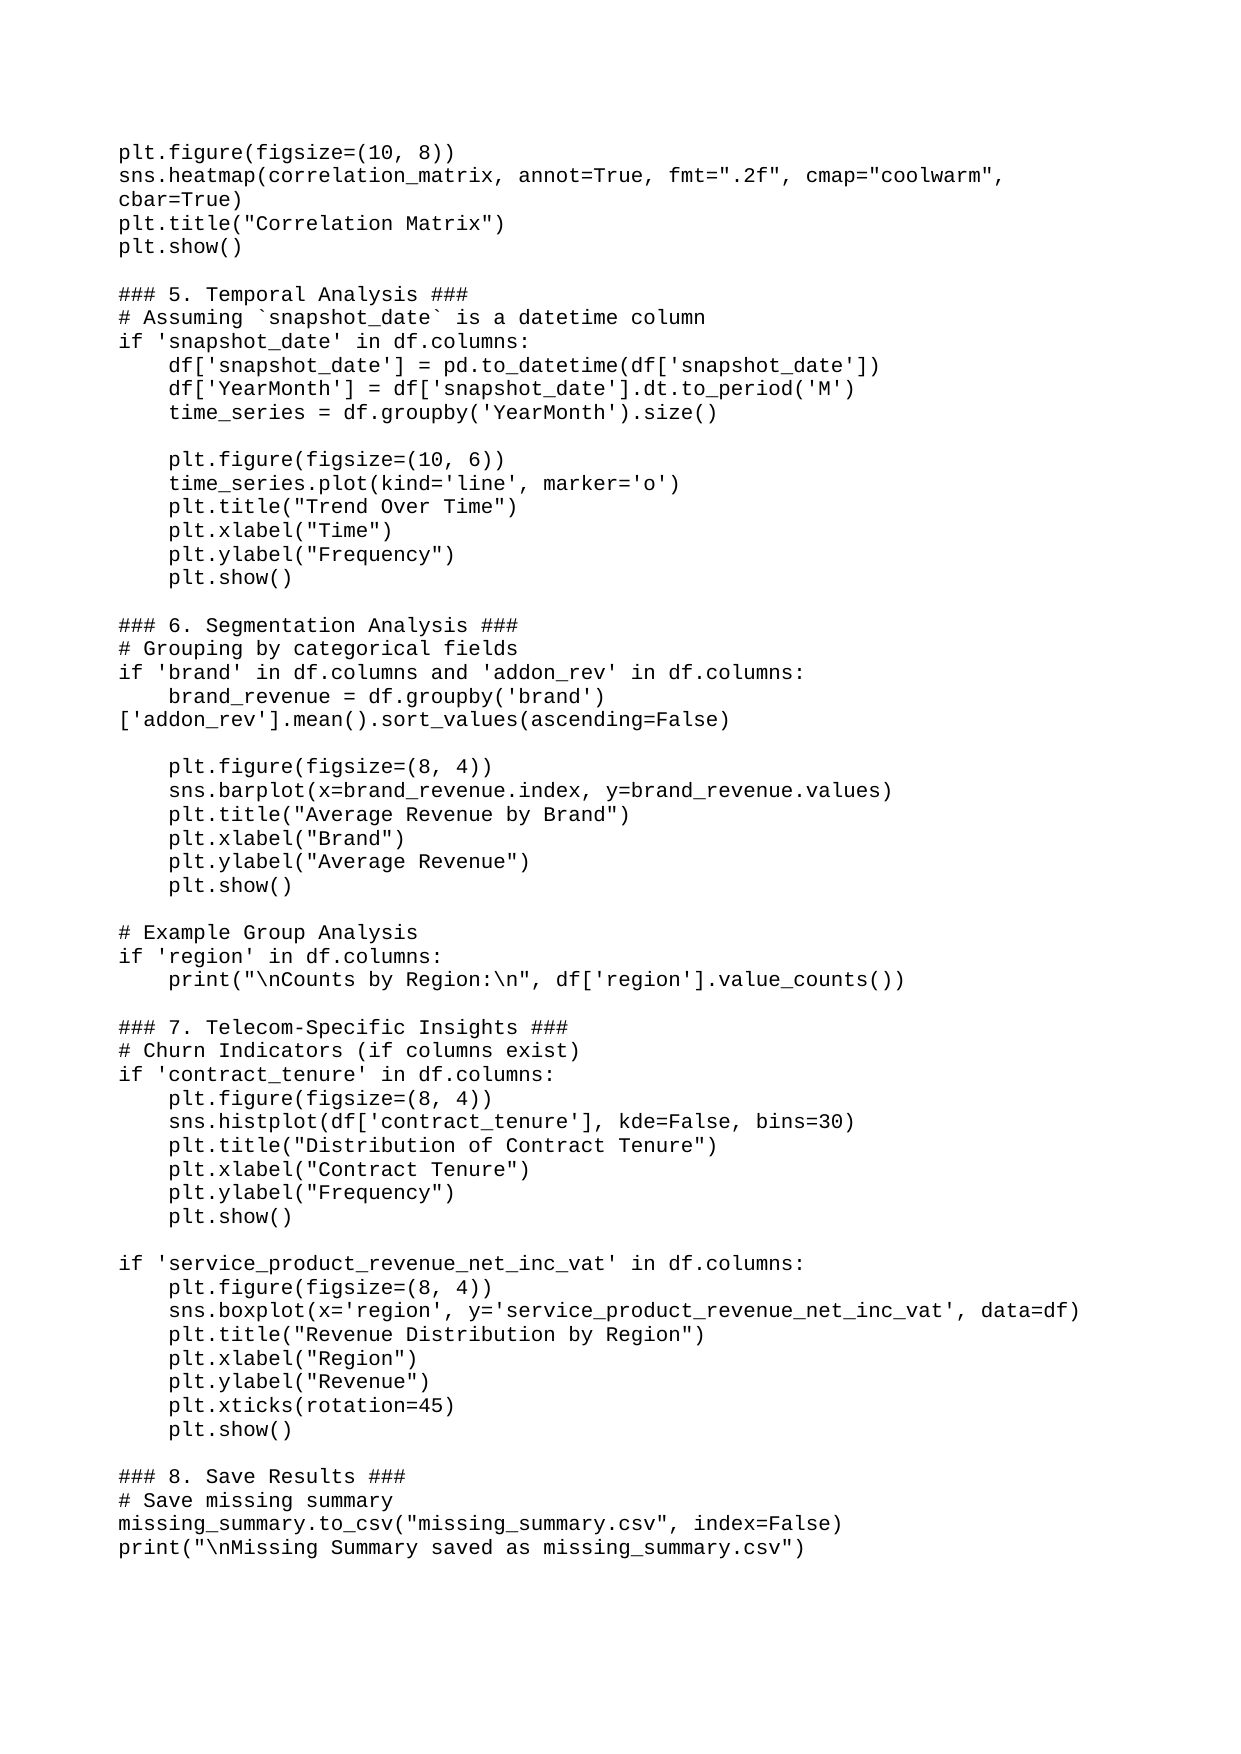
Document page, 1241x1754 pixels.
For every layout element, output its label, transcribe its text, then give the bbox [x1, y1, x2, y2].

text plt.show() [118, 236, 1122, 260]
text plt.xlabel("Time") [118, 520, 1122, 544]
text plt.xlabel("Contract Tenure") [118, 1158, 1122, 1182]
text if 'region' in df.columns: [118, 946, 1122, 969]
text # Grouping by categorical fields [118, 638, 1122, 662]
text ### 8. Save Results ### [118, 1466, 1122, 1489]
text plt.show() [118, 567, 1122, 591]
text sns.heatmap(correlation_matrix, annot=True, fmt=".2f", cmap="coolwarm", cbar=True) [118, 165, 1122, 213]
text plt.figure(figsize=(8, 4)) [118, 1277, 1122, 1300]
text plt.ylabel("Frequency") [118, 1182, 1122, 1206]
text plt.show() [118, 1419, 1122, 1442]
text sns.histplot(df['contract_tenure'], kde=False, bins=30) [118, 1111, 1122, 1135]
text plt.figure(figsize=(10, 8)) [118, 142, 1122, 165]
text plt.title("Correlation Matrix") [118, 213, 1122, 236]
text plt.ylabel("Frequency") [118, 544, 1122, 567]
text # Assuming `snapshot_date` is a datetime column [118, 307, 1122, 331]
text # Example Group Analysis [118, 922, 1122, 946]
text plt.show() [118, 1206, 1122, 1229]
text sns.boxplot(x='region', y='service_product_revenue_net_inc_vat', data=df) [118, 1300, 1122, 1324]
text ### 6. Segmentation Analysis ### [118, 615, 1122, 638]
text # Churn Indicators (if columns exist) [118, 1040, 1122, 1064]
text if 'contract_tenure' in df.columns: [118, 1064, 1122, 1088]
text brand_revenue = df.groupby('brand')['addon_rev'].mean().sort_values(ascending=False) [118, 686, 1122, 733]
text # Save missing summary [118, 1489, 1122, 1513]
text plt.title("Distribution of Contract Tenure") [118, 1135, 1122, 1158]
text plt.xlabel("Brand") [118, 827, 1122, 851]
text if 'snapshot_date' in df.columns: [118, 331, 1122, 354]
text time_series = df.groupby('YearMonth').size() [118, 402, 1122, 426]
text plt.title("Trend Over Time") [118, 496, 1122, 520]
text ### 7. Telecom-Specific Insights ### [118, 1017, 1122, 1040]
text missing_summary.to_csv("missing_summary.csv", index=False) [118, 1513, 1122, 1537]
text if 'brand' in df.columns and 'addon_rev' in df.columns: [118, 662, 1122, 686]
text plt.figure(figsize=(10, 6)) [118, 449, 1122, 473]
text ### 5. Temporal Analysis ### [118, 284, 1122, 307]
text plt.figure(figsize=(8, 4)) [118, 1088, 1122, 1111]
text if 'service_product_revenue_net_inc_vat' in df.columns: [118, 1253, 1122, 1277]
text df['YearMonth'] = df['snapshot_date'].dt.to_period('M') [118, 378, 1122, 402]
text time_series.plot(kind='line', marker='o') [118, 473, 1122, 496]
text print("\nCounts by Region:\n", df['region'].value_counts()) [118, 969, 1122, 993]
text plt.show() [118, 875, 1122, 898]
text plt.xticks(rotation=45) [118, 1395, 1122, 1419]
text plt.title("Revenue Distribution by Region") [118, 1324, 1122, 1348]
text df['snapshot_date'] = pd.to_datetime(df['snapshot_date']) [118, 354, 1122, 378]
text plt.figure(figsize=(8, 4)) [118, 757, 1122, 780]
text print("\nMissing Summary saved as missing_summary.csv") [118, 1537, 1122, 1561]
text plt.ylabel("Revenue") [118, 1371, 1122, 1395]
text plt.xlabel("Region") [118, 1348, 1122, 1371]
text sns.barplot(x=brand_revenue.index, y=brand_revenue.values) [118, 780, 1122, 804]
text plt.ylabel("Average Revenue") [118, 851, 1122, 875]
text plt.title("Average Revenue by Brand") [118, 804, 1122, 827]
